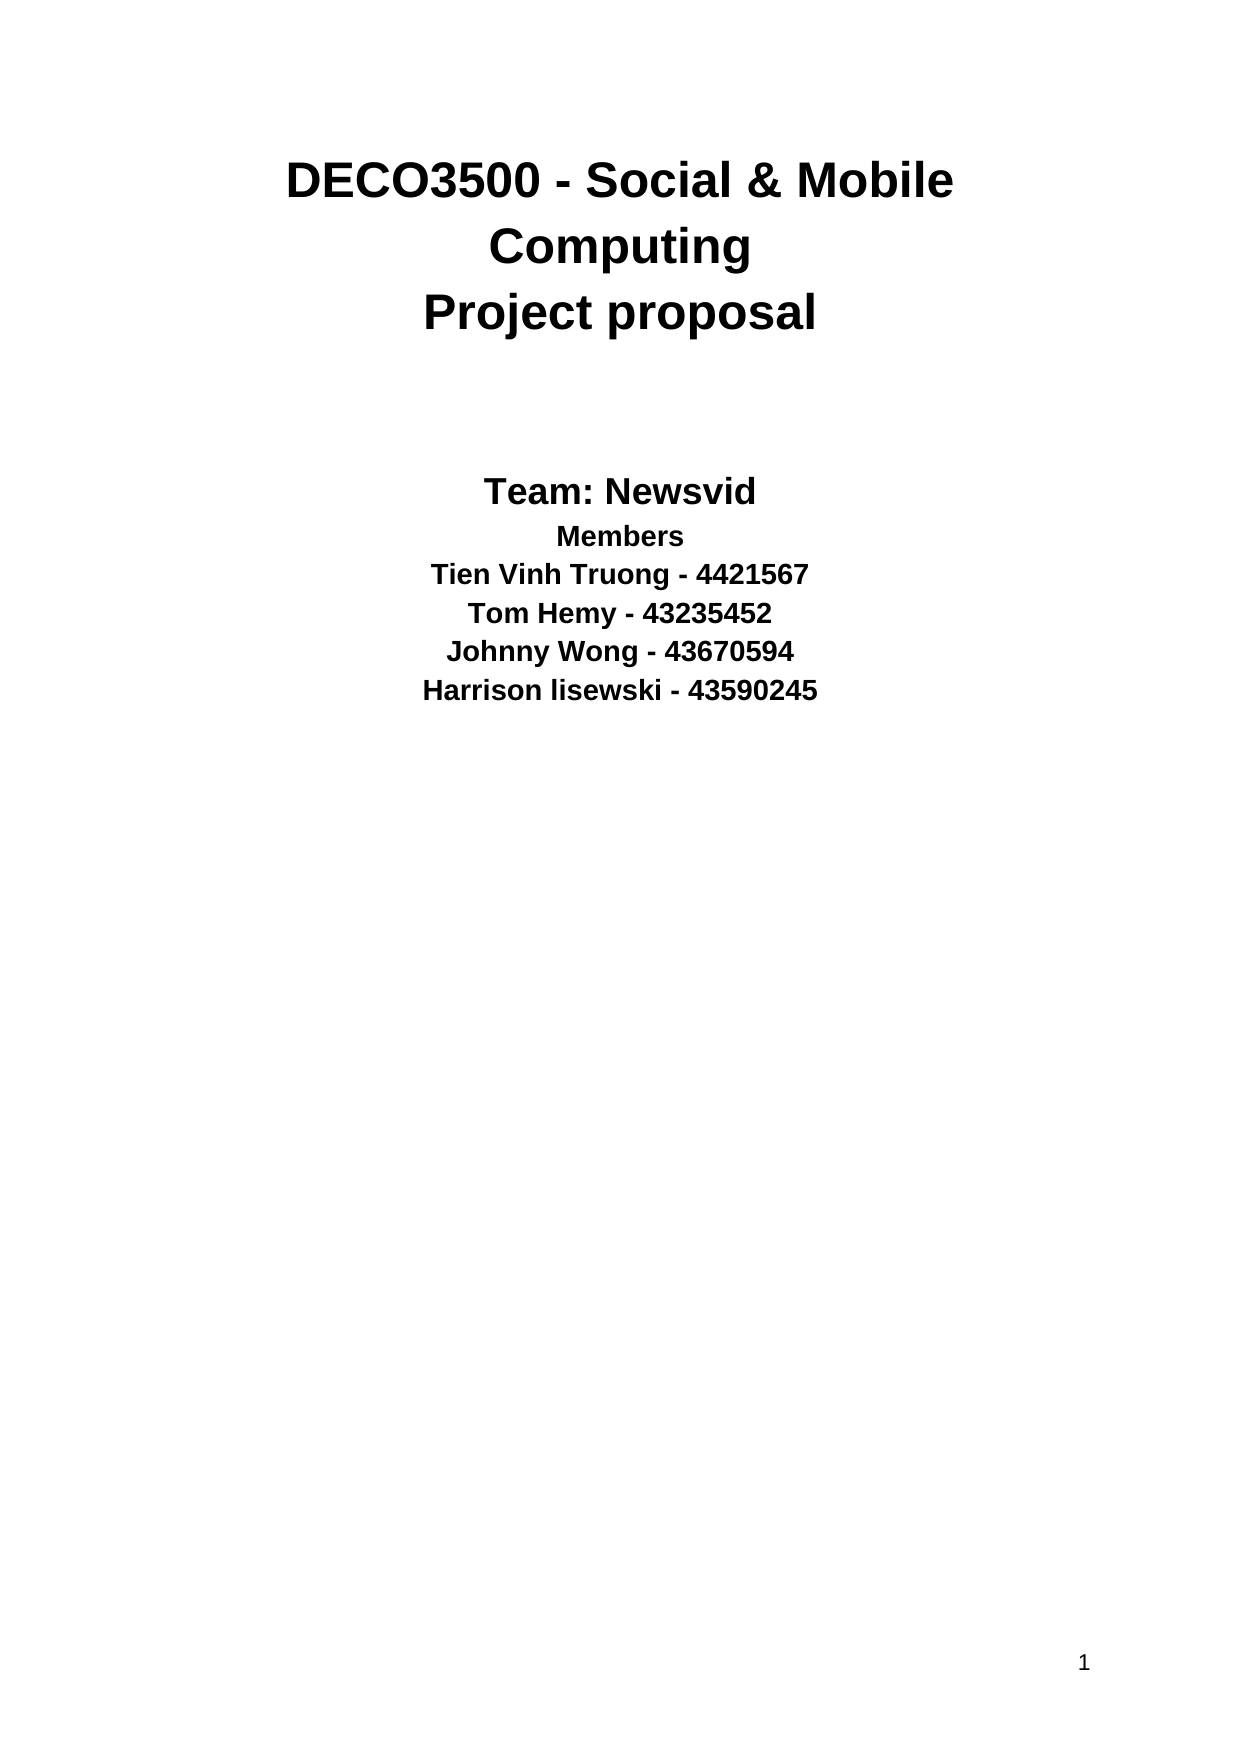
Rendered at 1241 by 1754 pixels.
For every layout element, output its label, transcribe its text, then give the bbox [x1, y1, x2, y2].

text Tien Vinh Truong - 4421567 [150, 557, 1090, 591]
text Harrison lisewski - 43590245 [150, 673, 1090, 706]
text DECO3500 - Social & Mobile Computing [150, 150, 1090, 273]
text Team: Newsvid [150, 469, 1090, 512]
text Members [150, 518, 1090, 552]
text Tom Hemy - 43235452 [150, 596, 1090, 629]
text Project proposal [150, 282, 1090, 339]
text Johnny Wong - 43670594 [150, 634, 1090, 668]
